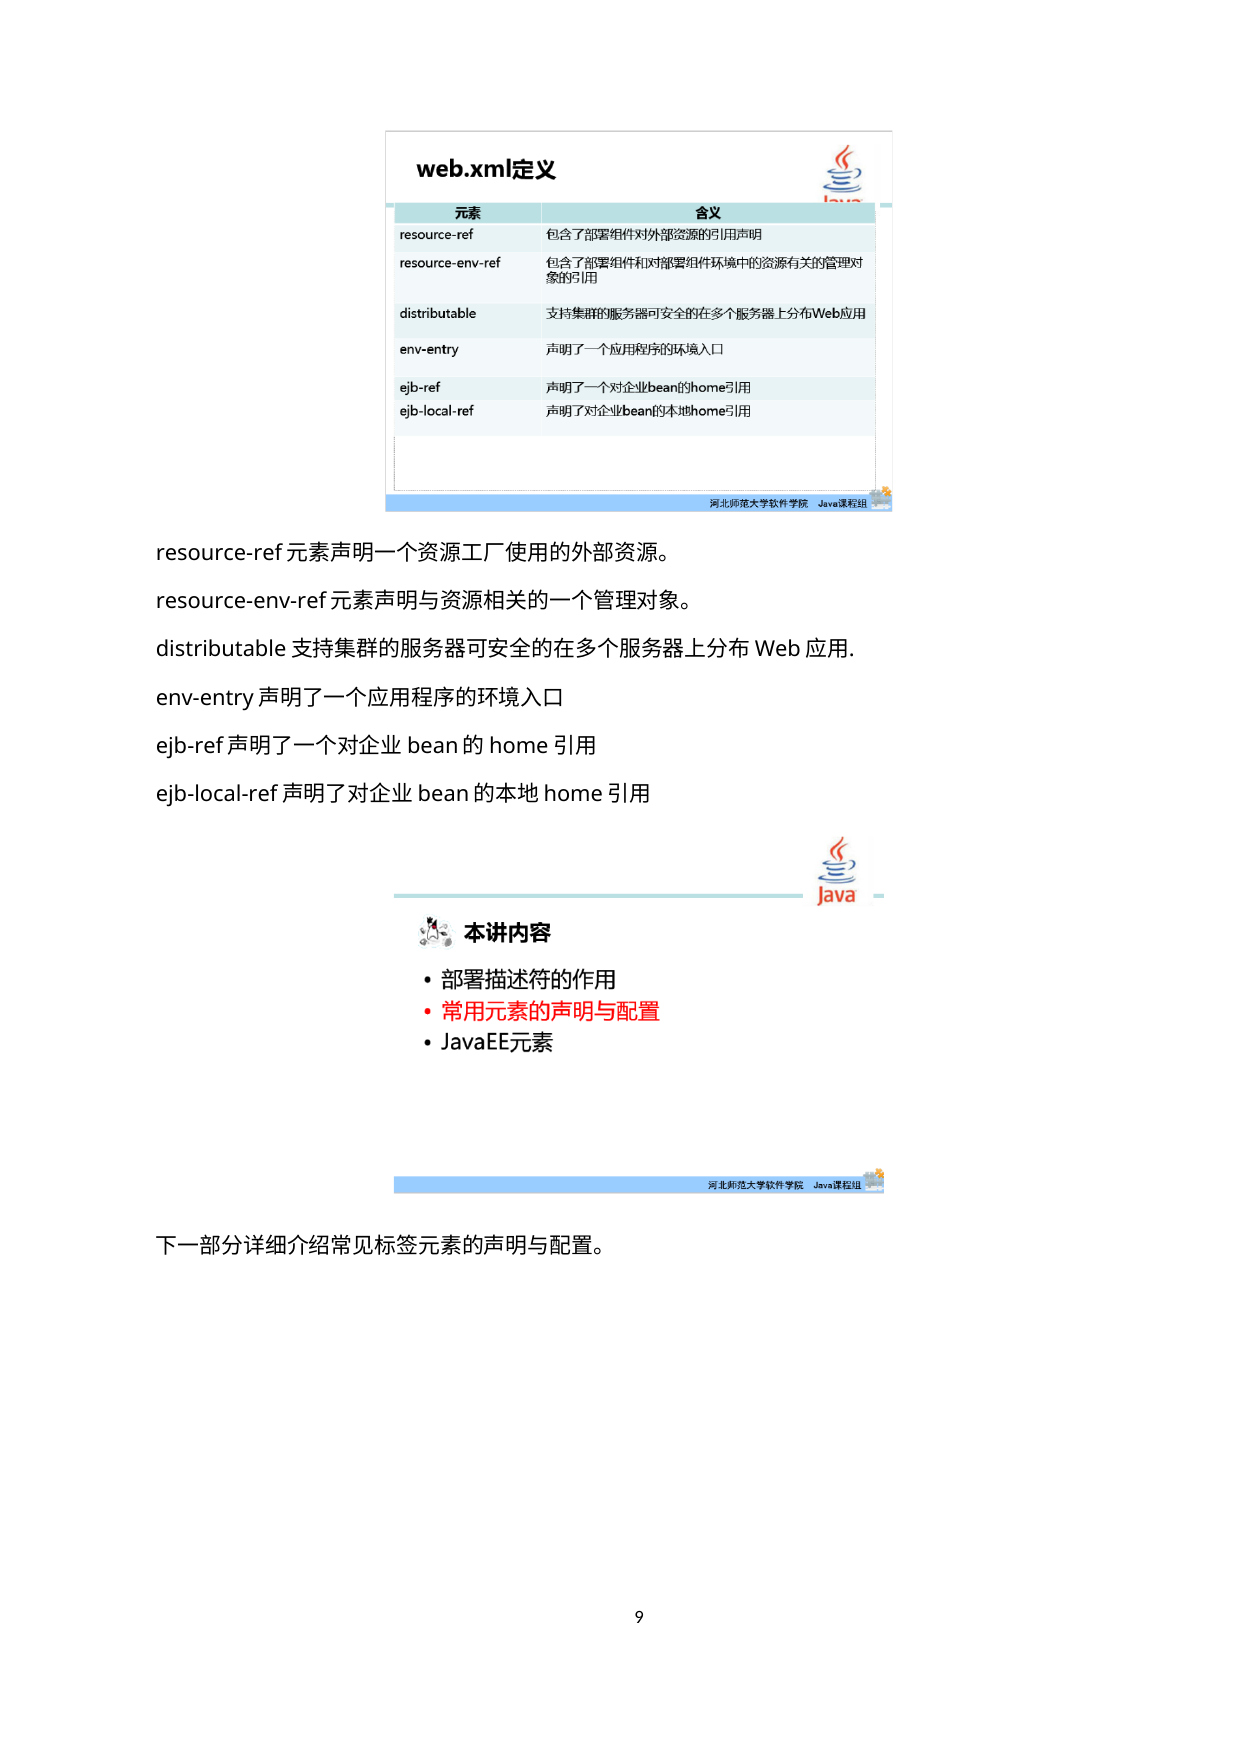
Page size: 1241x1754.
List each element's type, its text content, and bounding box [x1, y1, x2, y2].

text resource-env-ref元素声明与资源相关的一个管理对象。 [118, 582, 1122, 615]
text ejb-local-ref声明了对企业bean的本地home引用 [118, 776, 1122, 808]
text 下一部分详细介绍常见标签元素的声明与配置。 [118, 1228, 1122, 1261]
text resource-ref元素声明一个资源工厂使用的外部资源。 [118, 534, 1122, 567]
text env-entry声明了一个应用程序的环境入口 [118, 679, 1122, 712]
text ejb-ref声明了一个对企业bean的home引用 [118, 727, 1122, 760]
picture [385, 130, 893, 512]
picture [393, 824, 884, 1194]
text distributable支持集群的服务器可安全的在多个服务器上分布Web应用. [118, 631, 1122, 663]
